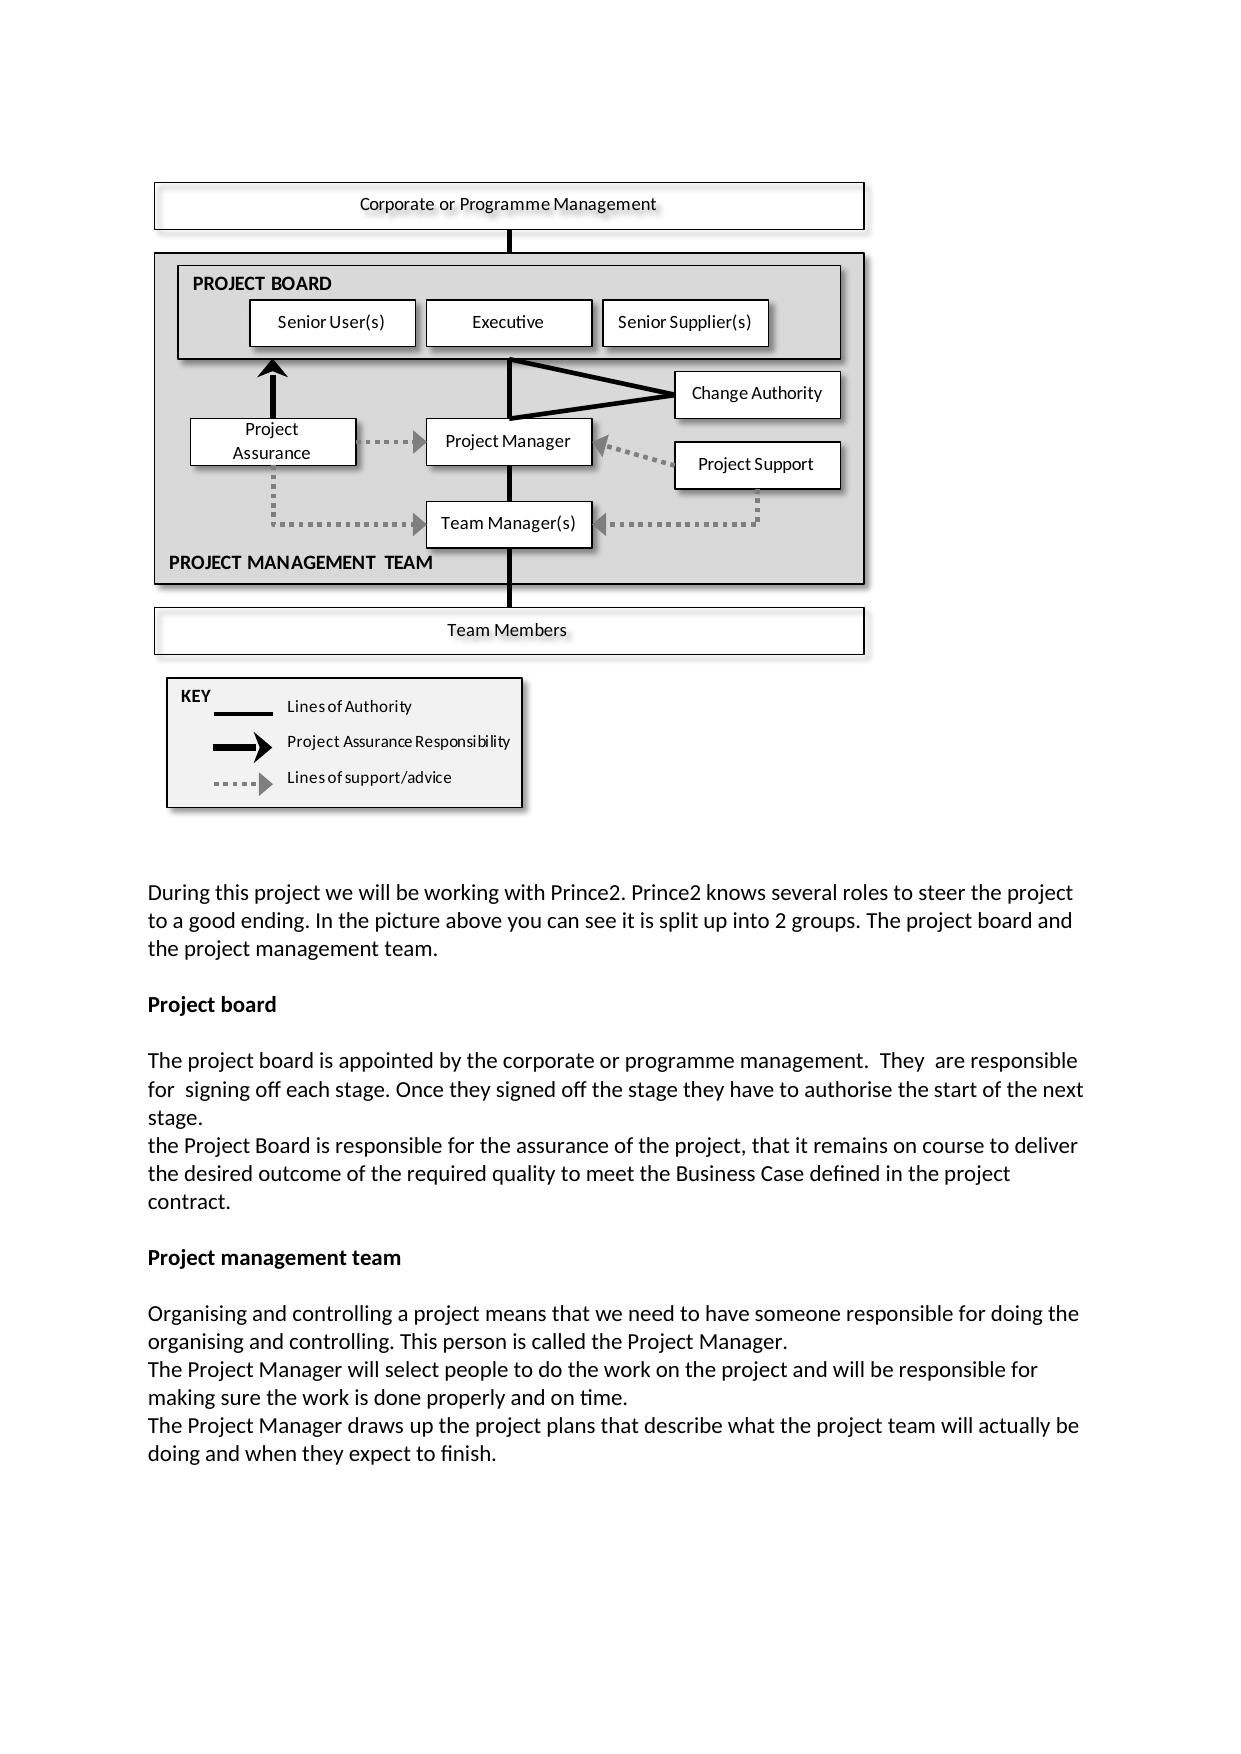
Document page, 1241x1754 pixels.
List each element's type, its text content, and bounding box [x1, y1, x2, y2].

text The Project Manager will select people to do the work on the project and will be responsible for making sure the work is done properly and on time. [148, 1355, 1093, 1411]
text Organising and controlling a project means that we need to have someone responsible for doing the organising and controlling. This person is called the Project Manager. [148, 1299, 1093, 1355]
text The project board is appointed by the corporate or programme management. They are responsible for signing off each stage. Once they signed off the stage they have to authorise the start of the next stage. [148, 1047, 1093, 1131]
text Project board [148, 991, 1093, 1019]
text Project management team [148, 1243, 1093, 1271]
text the Project Board is responsible for the assurance of the project, that it remains on course to deliver the desired outcome of the required quality to meet the Business Case defined in the project contract. [148, 1131, 1093, 1215]
text During this project we will be working with Prince2. Prince2 knows several roles to steer the project to a good ending. In the picture above you can see it is split up into 2 groups. The project board and the project management team. [148, 878, 1093, 963]
text The Project Manager draws up the project plans that describe what the project team will actually be doing and when they expect to finish. [148, 1411, 1093, 1467]
